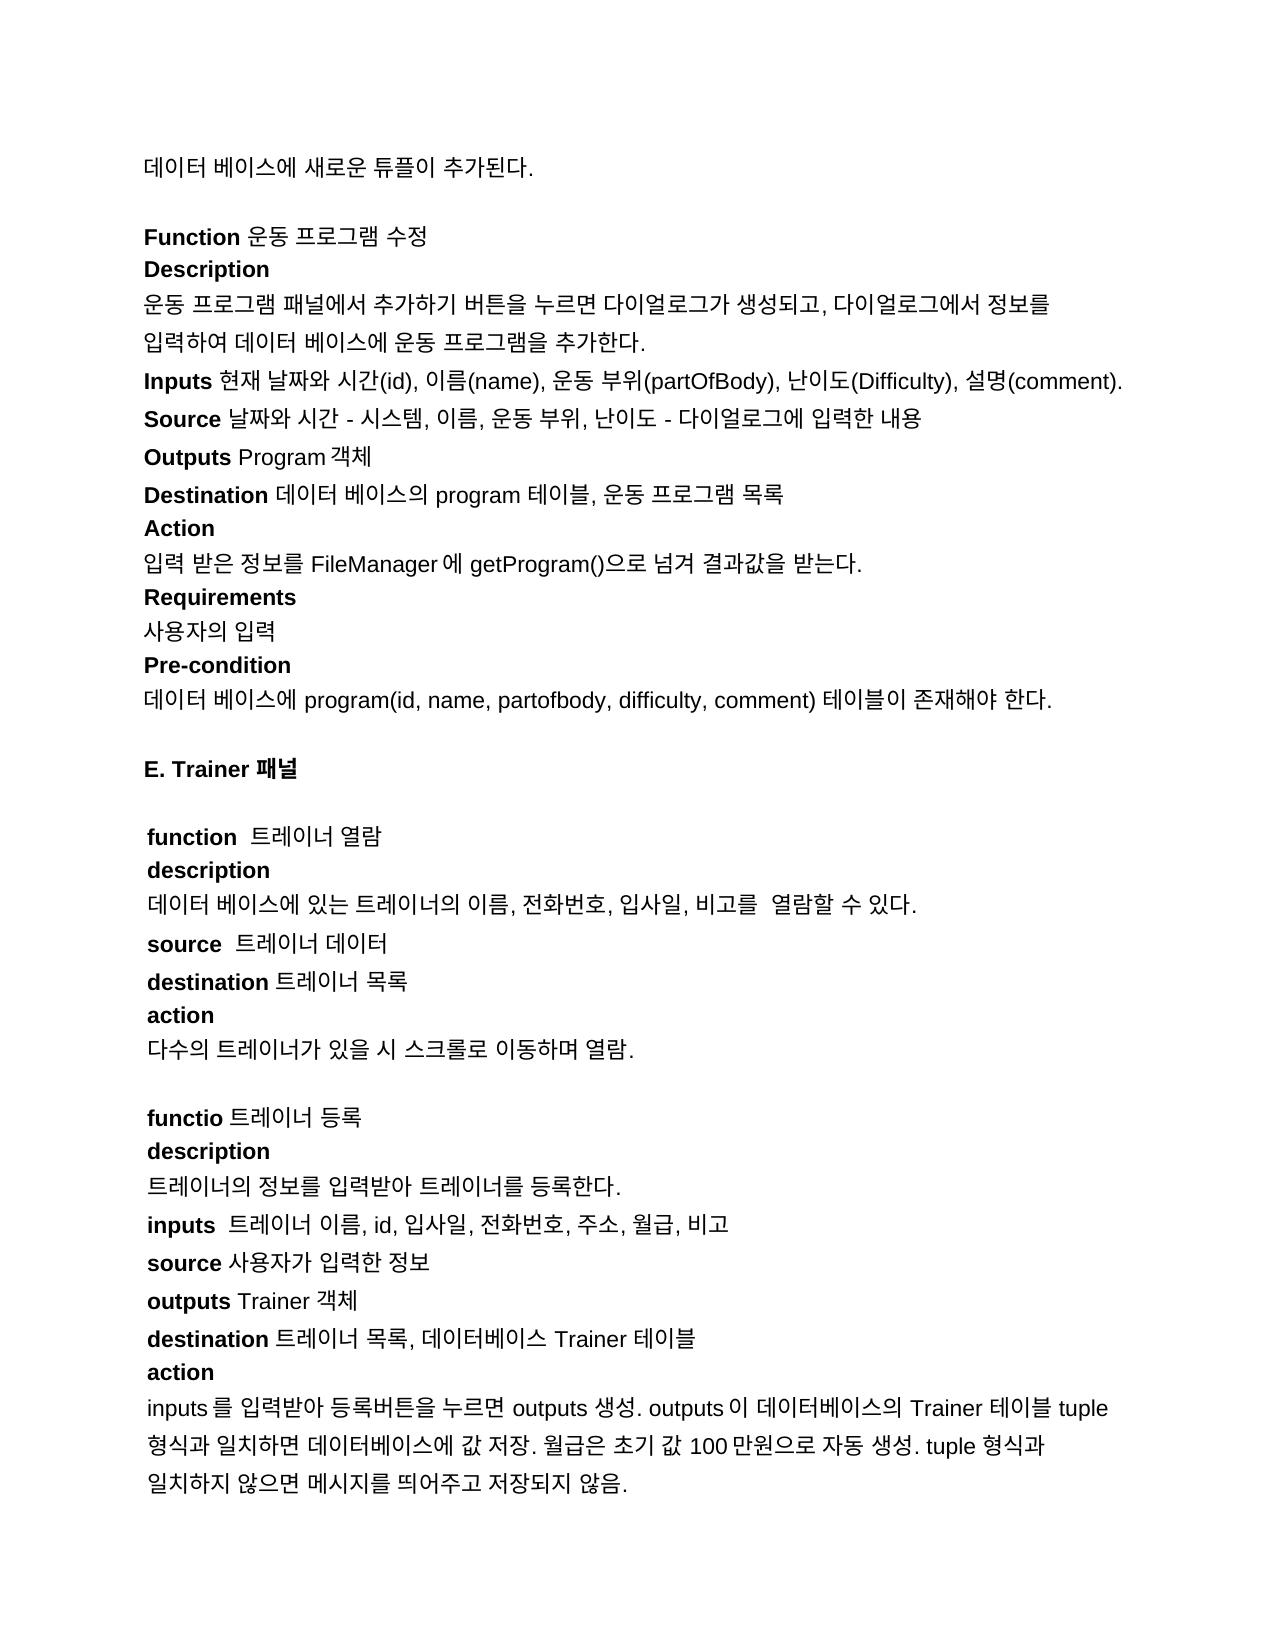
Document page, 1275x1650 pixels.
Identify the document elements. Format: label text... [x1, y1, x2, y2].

text inputs 트레이너 이름, id, 입사일, 전화번호, 주소, 월급, 비고 [147, 1207, 1125, 1240]
text Outputs Program객체 [144, 439, 1125, 472]
text 데이터 베이스에 새로운 튜플이 추가된다. [144, 150, 1125, 183]
text source 트레이너 데이터 [147, 925, 1125, 959]
text 사용자의 입력 [144, 614, 1125, 647]
text description [147, 857, 1125, 883]
text 트레이너의 정보를 입력받아 트레이너를 등록한다. [147, 1168, 1125, 1202]
text Pre-condition [144, 652, 1125, 678]
text destination 트레이너 목록, 데이터베이스 Trainer 테이블 [147, 1321, 1125, 1354]
text Action [144, 515, 1125, 542]
text Inputs 현재 날짜와 시간(id), 이름(name), 운동 부위(partOfBody), 난이도(Difficulty), 설명(comment). [144, 363, 1125, 396]
text function 트레이너 열람 [147, 819, 1125, 852]
text 데이터 베이스에 program(id, name, partofbody, difficulty, comment) 테이블이 존재해야 한다. [144, 682, 1125, 716]
text Destination 데이터 베이스의 program 테이블, 운동 프로그램 목록 [144, 477, 1125, 511]
text outputs Trainer 객체 [147, 1283, 1125, 1316]
text 다수의 트레이너가 있을 시 스크롤로 이동하며 열람. [147, 1032, 1125, 1065]
text description [147, 1138, 1125, 1165]
text 데이터 베이스에 있는 트레이너의 이름, 전화번호, 입사일, 비고를 열람할 수 있다. [147, 887, 1125, 921]
text 운동 프로그램 패널에서 추가하기 버튼을 누르면 다이얼로그가 생성되고, 다이얼로그에서 정보를 입력하여 데이터 베이스에 운동 프로그램을 추가한다. [144, 287, 1125, 358]
text Function 운동 프로그램 수정 [144, 218, 1125, 252]
text E. Trainer 패널 [144, 751, 1125, 784]
text destination 트레이너 목록 [147, 963, 1125, 997]
text Description [144, 256, 1125, 283]
text 입력 받은 정보를 FileManager에 getProgram()으로 넘겨 결과값을 받는다. [144, 546, 1125, 579]
text action [147, 1002, 1125, 1028]
text source 사용자가 입력한 정보 [147, 1245, 1125, 1278]
text inputs를 입력받아 등록버튼을 누르면 outputs 생성. outputs이 데이터베이스의 Trainer 테이블 tuple 형식과 일치하면 데이터베이스에 값 저장. 월급은 초기 값 100만원으로 자동 생성. tuple 형식과 일치하지 않으면 메시지를 띄어주고 저장되지 않음. [147, 1389, 1125, 1499]
text action [147, 1359, 1125, 1386]
text Source 날짜와 시간 - 시스템, 이름, 운동 부위, 난이도 - 다이얼로그에 입력한 내용 [144, 401, 1125, 434]
text Requirements [144, 584, 1125, 610]
text functio 트레이너 등록 [147, 1100, 1125, 1133]
